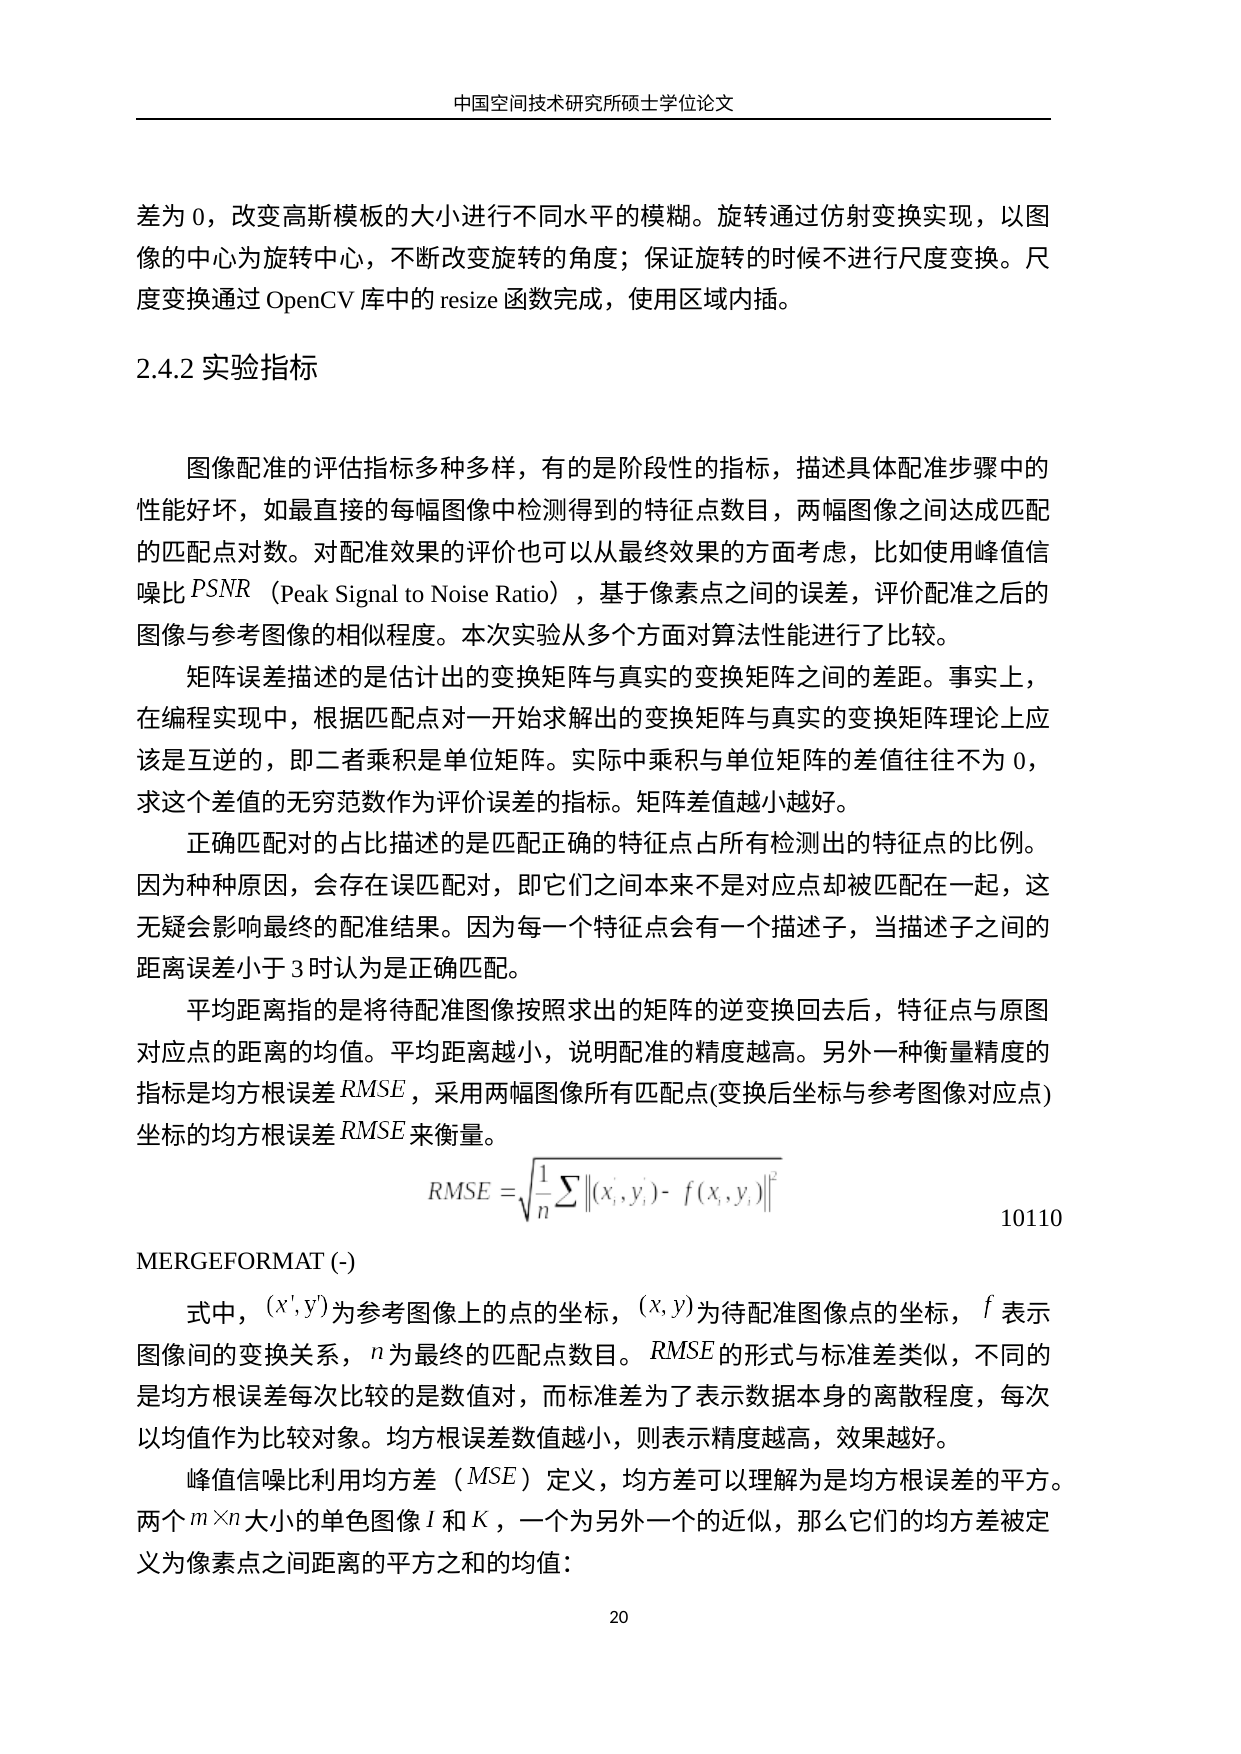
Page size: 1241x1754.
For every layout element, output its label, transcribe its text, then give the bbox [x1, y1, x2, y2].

text 矩阵误差描述的是估计出的变换矩阵与真实的变换矩阵之间的差距。事实上，在编程实现中，根据匹配点对一开始求解出的变换矩阵与真实的变换矩阵理论上应该是互逆的，即二者乘积是单位矩阵。实际中乘积与单位矩阵的差值往往不为0，求这个差值的无穷范数作为评价误差的指标。矩阵差值越小越好。 [136, 653, 1051, 819]
text 式中，为参考图像上的点的坐标，为待配准图像点的坐标，表示图像间的变换关系，为最终的匹配点数目。的形式与标准差类似，不同的是均方根误差每次比较的是数值对，而标准差为了表示数据本身的离散程度，每次以均值作为比较对象。均方根误差数值越小，则表示精度越高，效果越好。 [136, 1289, 1051, 1456]
text 平均距离指的是将待配准图像按照求出的矩阵的逆变换回去后，特征点与原图对应点的距离的均值。平均距离越小，说明配准的精度越高。另外一种衡量精度的指标是均方根误差，采用两幅图像所有匹配点(变换后坐标与参考图像对应点)坐标的均方根误差来衡量。 [136, 986, 1051, 1153]
subtitle 2.4.2 实验指标 [136, 344, 1051, 387]
text 正确匹配对的占比描述的是匹配正确的特征点占所有检测出的特征点的比例。因为种种原因，会存在误匹配对，即它们之间本来不是对应点却被匹配在一起，这无疑会影响最终的配准结果。因为每一个特征点会有一个描述子，当描述子之间的距离误差小于3时认为是正确匹配。 [136, 819, 1051, 986]
list 峰值信噪比利用均方差（）定义，均方差可以理解为是均方根误差的平方。两个大小的单色图像和，一个为另外一个的近似，那么它们的均方差被定义为像素点之间距离的平方之和的均值： [136, 1456, 1051, 1581]
